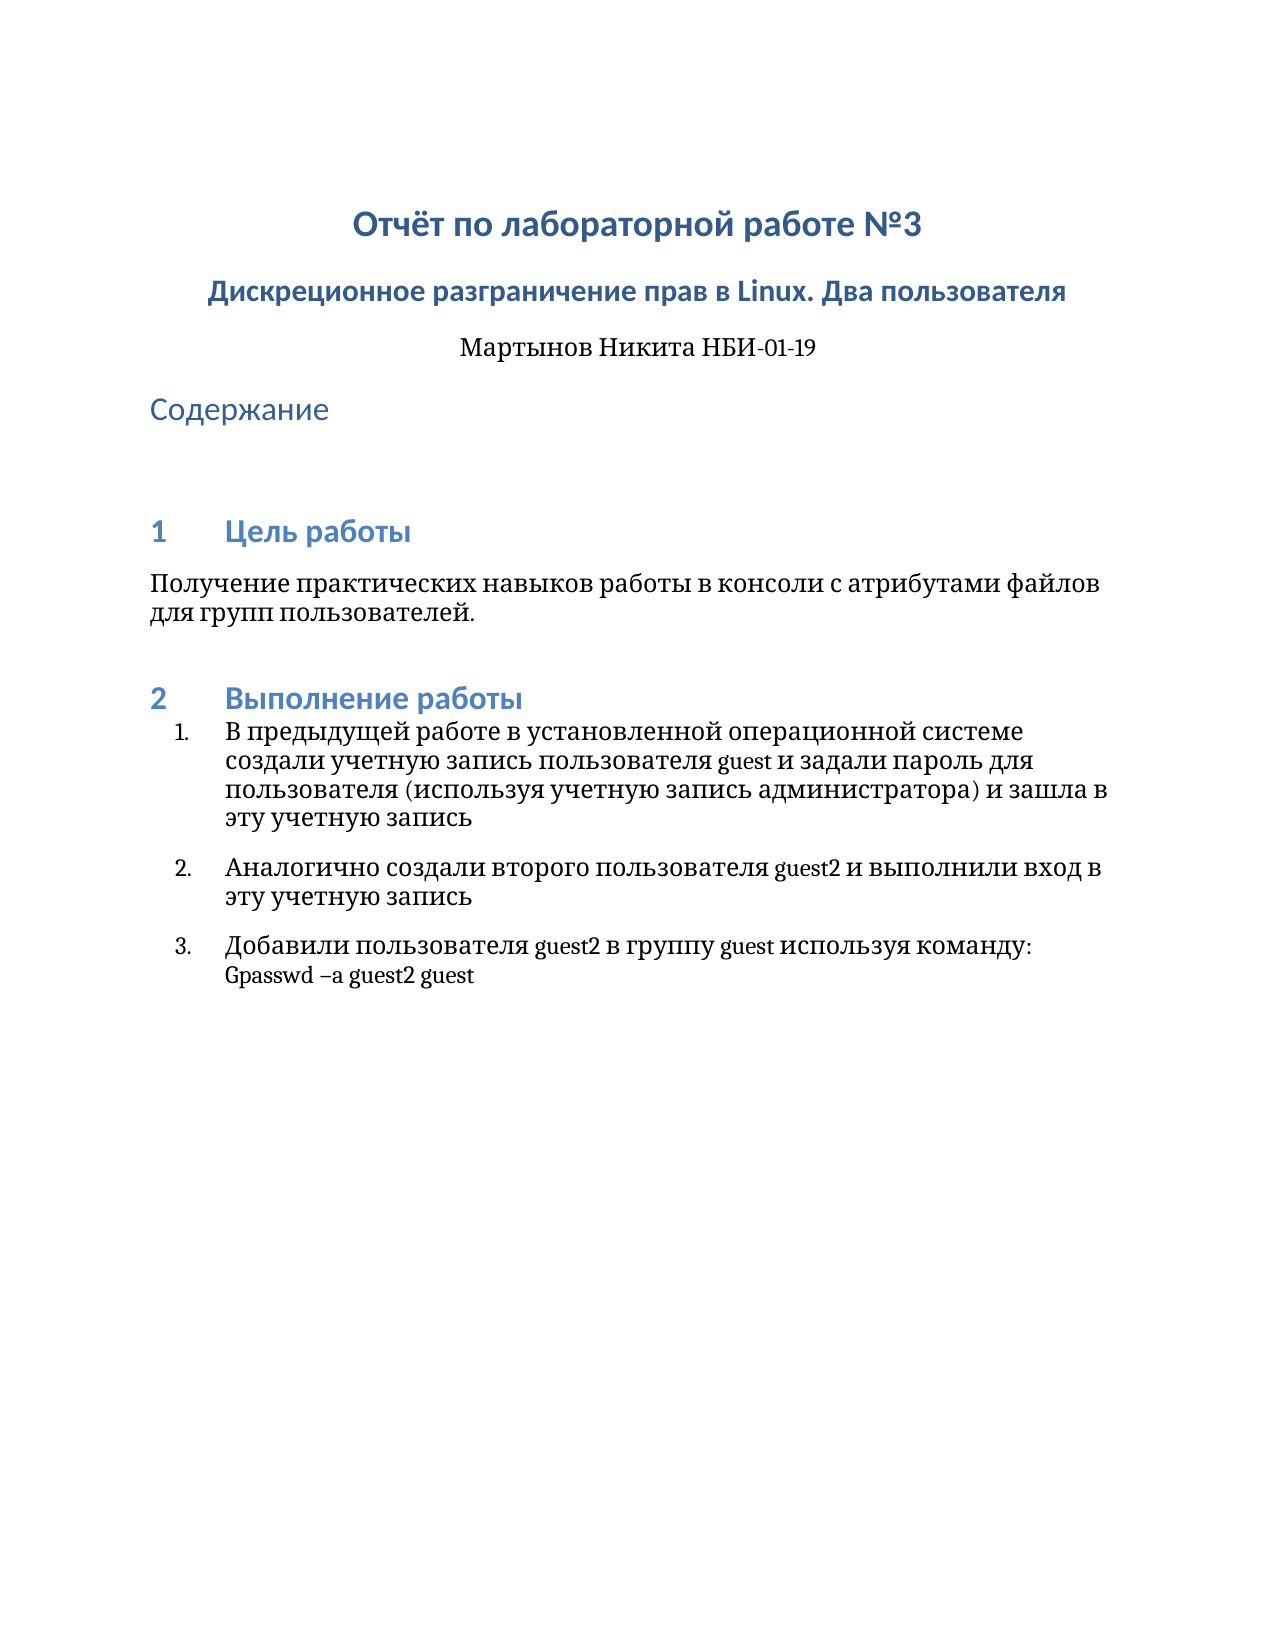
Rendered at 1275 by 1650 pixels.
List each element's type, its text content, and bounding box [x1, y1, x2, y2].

subtitle Дискреционное разграничение прав в Linux. Два пользователя [150, 271, 1125, 309]
text Получение практических навыков работы в консоли с атрибутами файлов для групп пользователей. [150, 570, 1125, 627]
title Отчёт по лабораторной работе №3 [150, 200, 1125, 246]
subtitle 2 Выполнение работы [150, 677, 1125, 718]
text Мартынов Никита НБИ-01-19 [150, 334, 1125, 363]
list В предыдущей работе в установленной операционной системе создали учетную запись пользователя guest и задали пароль для пользователя (используя учетную запись администратора) и зашла в эту учетную запись [175, 718, 1125, 833]
subtitle 1 Цель работы [150, 510, 1125, 551]
list Добавили пользователя guest2 в группу guest используя команду: Gpasswd –a guest2 guest [175, 932, 1125, 990]
list Аналогично создали второго пользователя guest2 и выполнили вход в эту учетную запись [175, 854, 1125, 911]
